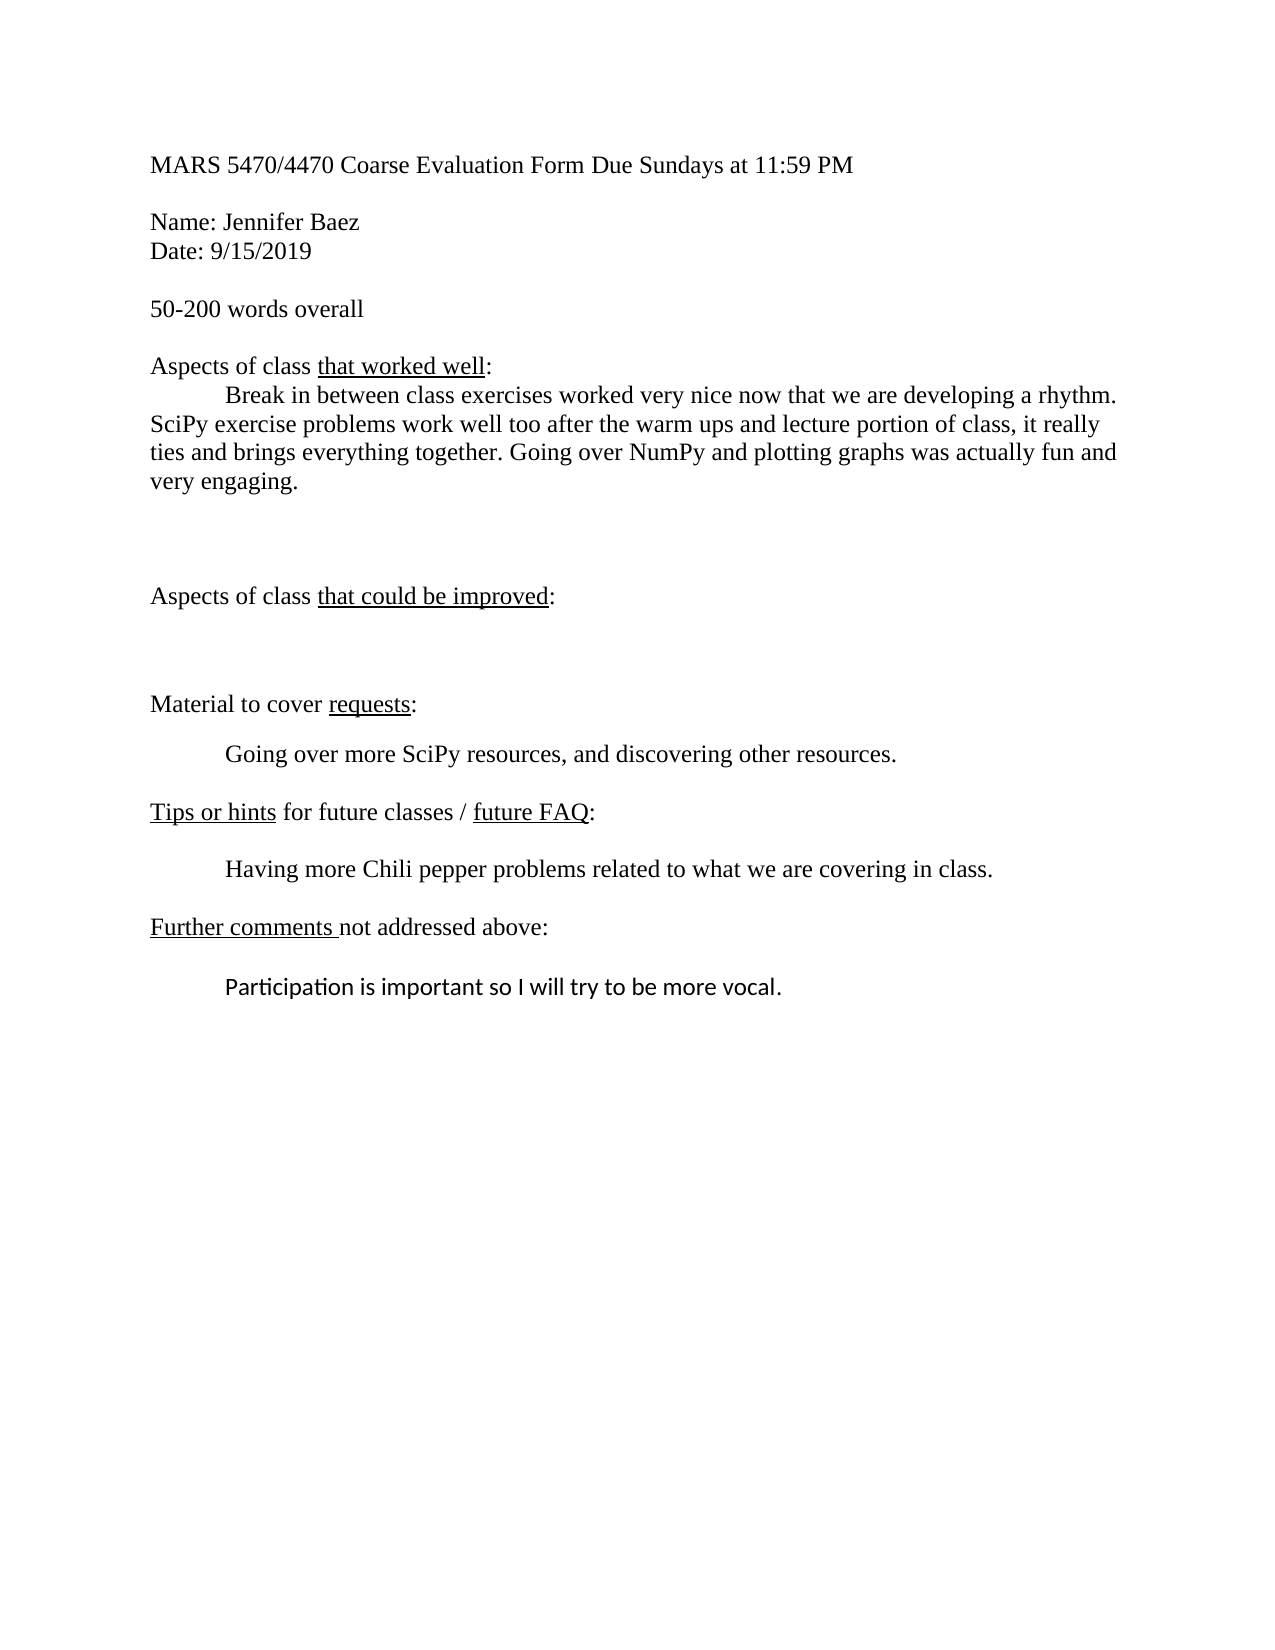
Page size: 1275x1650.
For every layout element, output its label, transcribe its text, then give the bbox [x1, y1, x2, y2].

text MARS 5470/4470 Coarse Evaluation Form Due Sundays at 11:59 PM [150, 150, 1125, 179]
text Aspects of class that could be improved: [150, 581, 1125, 610]
text Further comments not addressed above: [150, 912, 1125, 941]
text Name: Jennifer Baez [150, 207, 1125, 236]
text Break in between class exercises worked very nice now that we are developing a rhythm. SciPy exercise problems work well too after the warm ups and lecture portion of class, it really ties and brings everything together. Going over NumPy and plotting graphs was actually fun and very engaging. [150, 380, 1125, 495]
text Participation is important so I will try to be more vocal. [150, 971, 1125, 1002]
text Aspects of class that worked well: [150, 351, 1125, 380]
text Date: 9/15/2019 [150, 236, 1125, 265]
text Material to cover requests: [150, 689, 1125, 718]
text Having more Chili pepper problems related to what we are covering in class. [150, 854, 1125, 883]
text 50-200 words overall [150, 294, 1125, 322]
text Tips or hints for future classes / future FAQ: [150, 797, 1125, 826]
text Going over more SciPy resources, and discovering other resources. [150, 739, 1125, 768]
